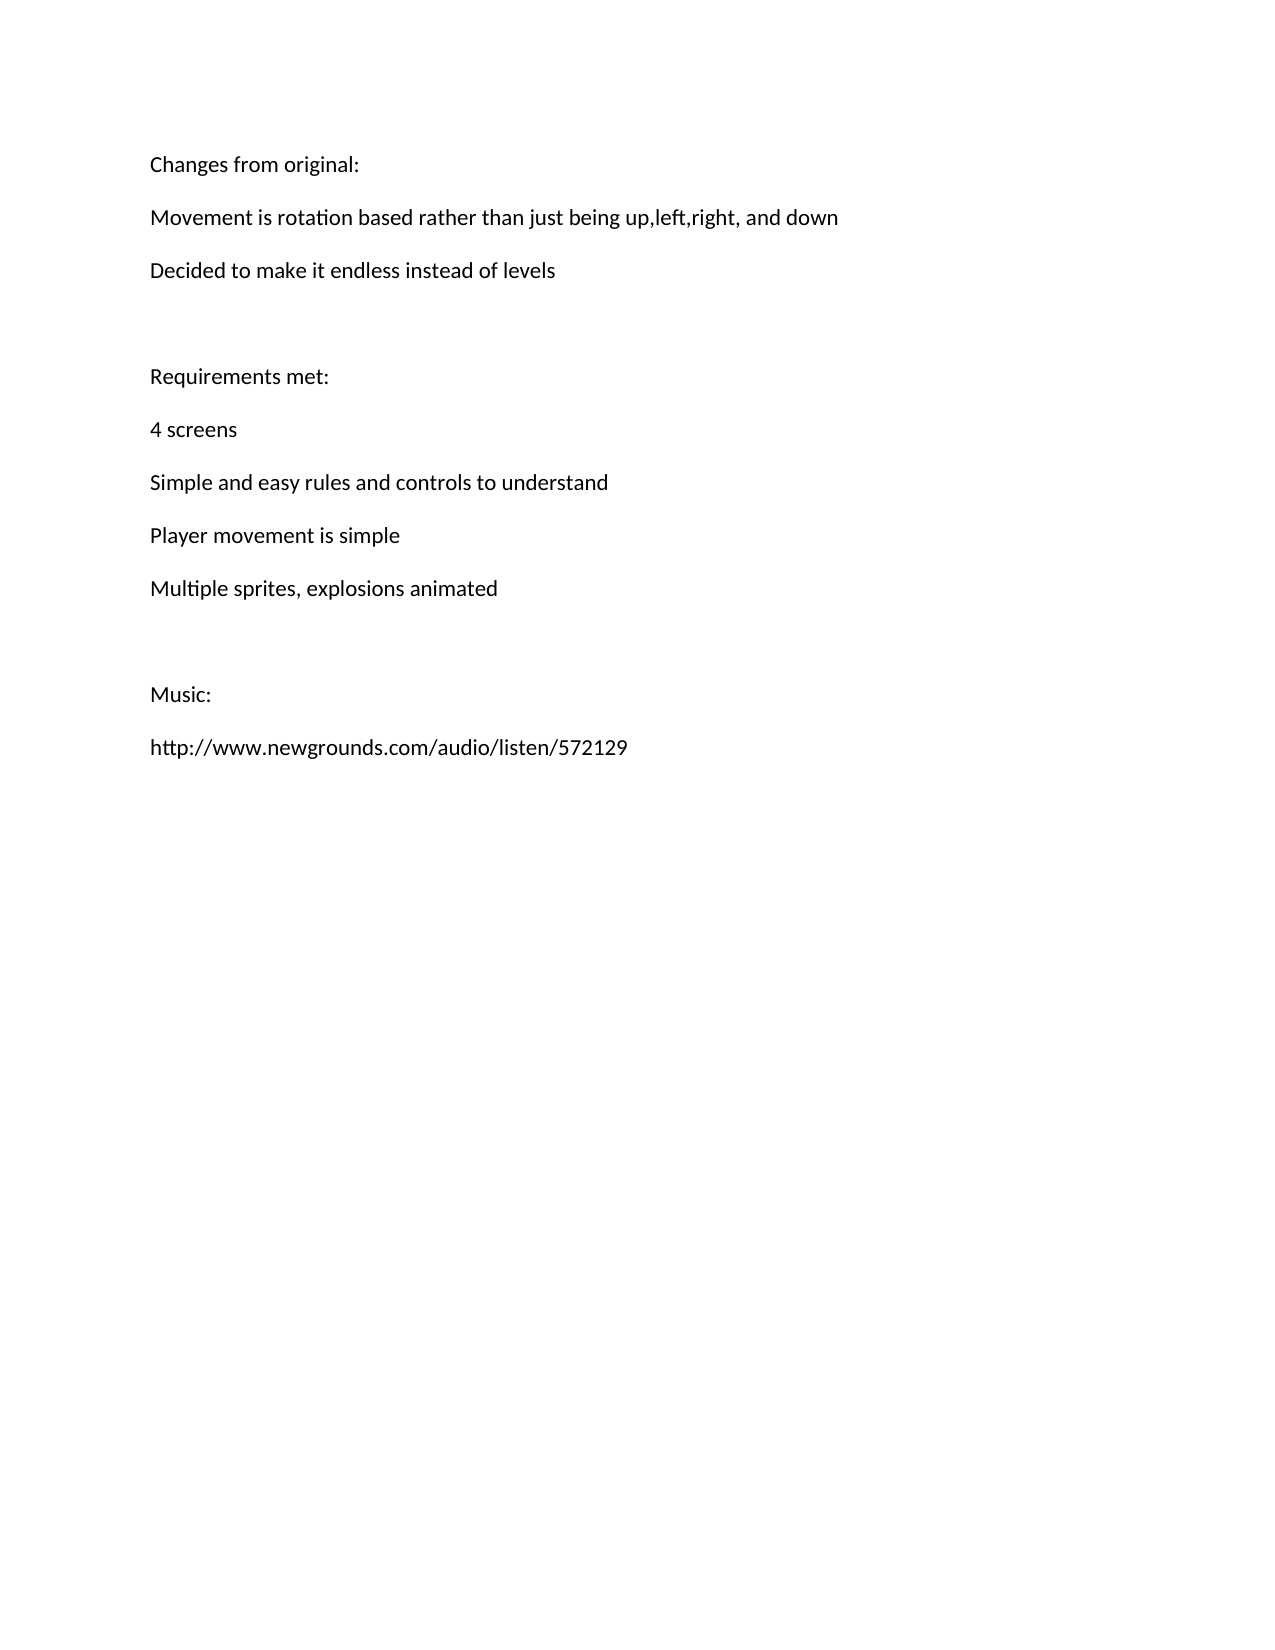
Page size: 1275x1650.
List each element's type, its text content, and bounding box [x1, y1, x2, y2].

text Movement is rotation based rather than just being up,left,right, and down [150, 203, 1125, 231]
text Music: [150, 680, 1125, 708]
text Player movement is simple [150, 521, 1125, 549]
text Decided to make it endless instead of levels [150, 256, 1125, 284]
text Multiple sprites, explosions animated [150, 574, 1125, 602]
text Requirements met: [150, 362, 1125, 390]
text Simple and easy rules and controls to understand [150, 468, 1125, 496]
text 4 screens [150, 415, 1125, 443]
text Changes from original: [150, 150, 1125, 178]
text http://www.newgrounds.com/audio/listen/572129 [150, 733, 1125, 761]
